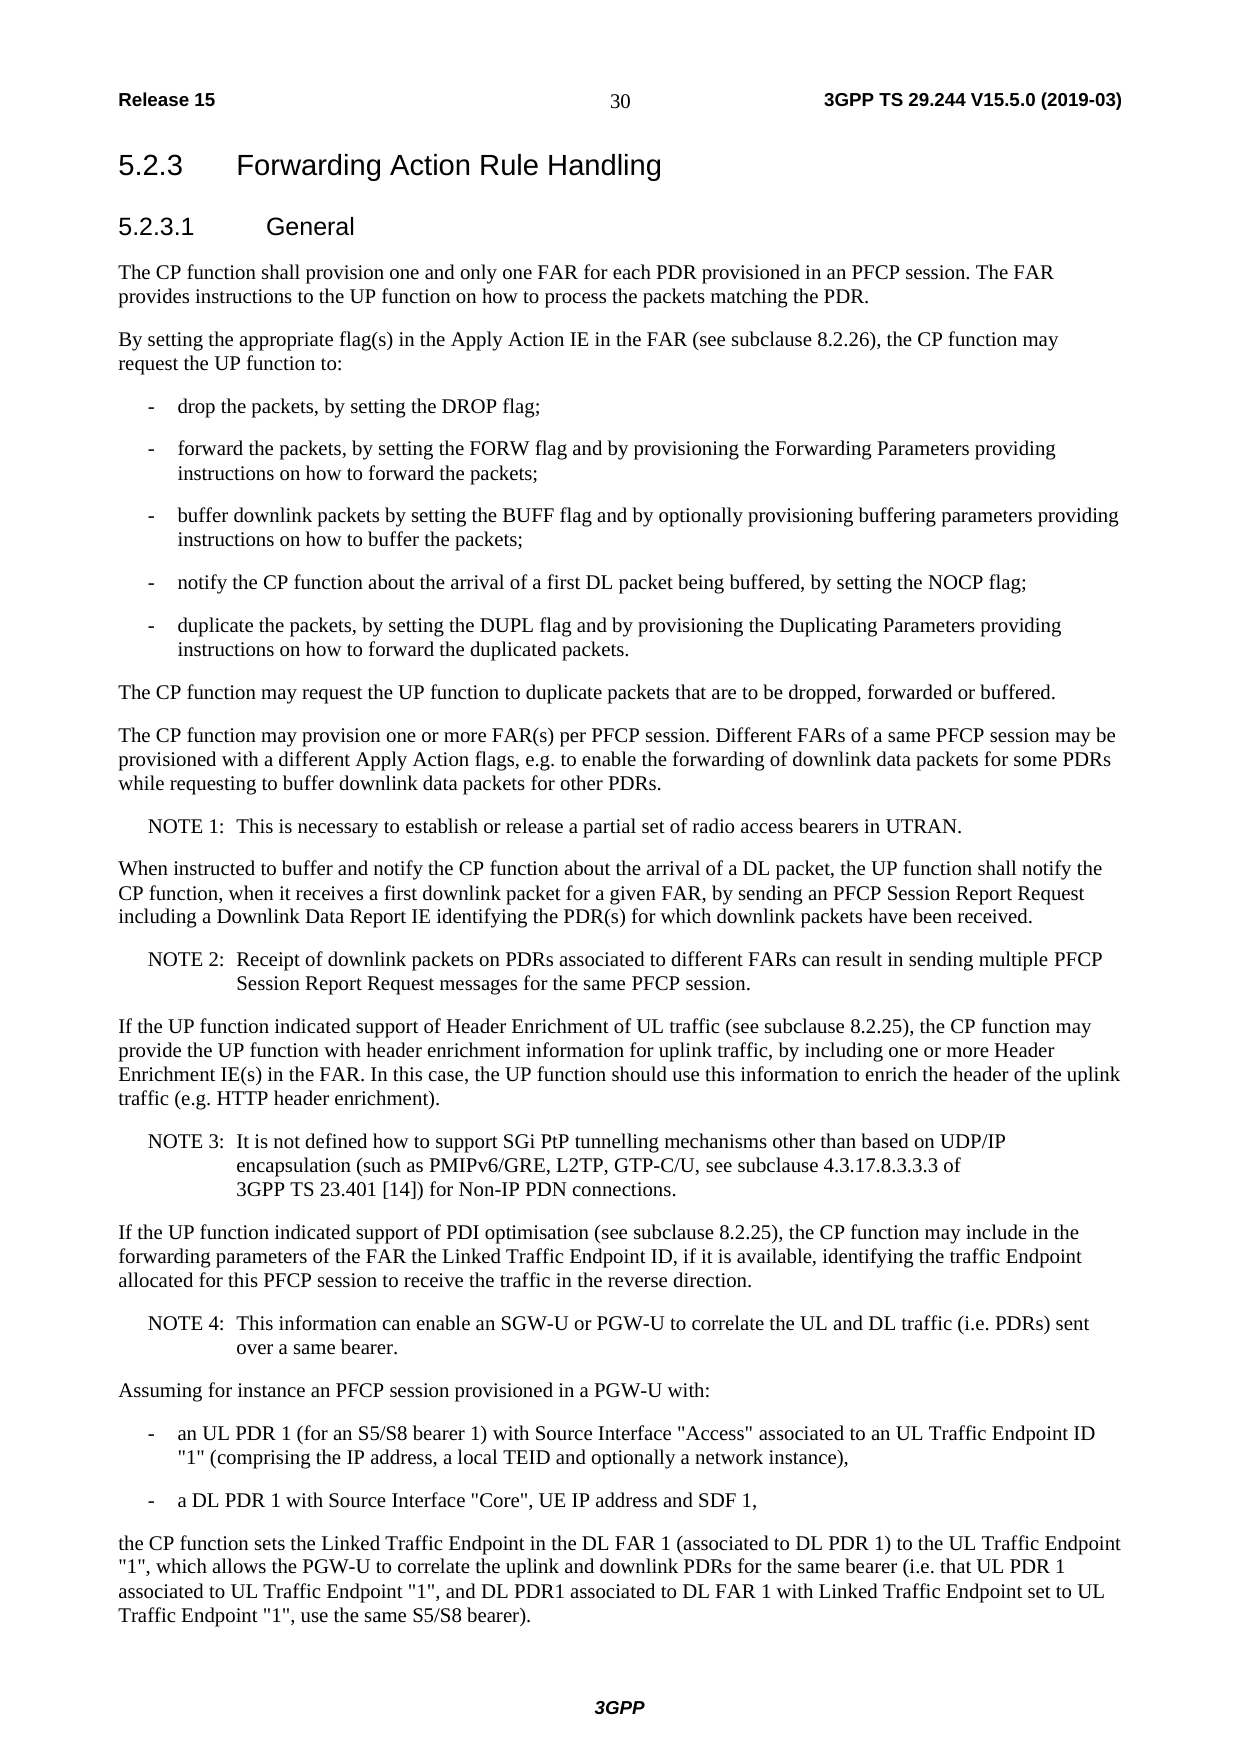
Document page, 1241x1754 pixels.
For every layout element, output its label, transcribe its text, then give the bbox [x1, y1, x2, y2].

text The CP function may provision one or more FAR(s) per PFCP session. Different FARs of a same PFCP session may be provisioned with a different Apply Action flags, e.g. to enable the forwarding of downlink data packets for some PDRs while requesting to buffer downlink data packets for other PDRs. [118, 723, 1122, 795]
text NOTE 2: Receipt of downlink packets on PDRs associated to different FARs can result in sending multiple PFCP Session Report Request messages for the same PFCP session. [148, 947, 1122, 995]
text - drop the packets, by setting the DROP flag; [148, 393, 1122, 418]
text - a DL PDR 1 with Source Interface "Core", UE IP address and SDF 1, [148, 1488, 1122, 1512]
text If the UP function indicated support of PDI optimisation (see subclause 8.2.25), the CP function may include in the forwarding parameters of the FAR the Linked Traffic Endpoint ID, if it is available, identifying the traffic Endpoint allocated for this PFCP session to receive the traffic in the reverse direction. [118, 1220, 1122, 1292]
text NOTE 1: This is necessary to establish or release a partial set of radio access bearers in UTRAN. [148, 813, 1122, 838]
text - forward the packets, by setting the FORW flag and by provisioning the Forwarding Parameters providing instructions on how to forward the packets; [148, 436, 1122, 484]
text If the UP function indicated support of Header Enrichment of UL traffic (see subclause 8.2.25), the CP function may provide the UP function with header enrichment information for uplink traffic, by including one or more Header Enrichment IE(s) in the FAR. In this case, the UP function should use this information to enrich the header of the uplink traffic (e.g. HTTP header enrichment). [118, 1014, 1122, 1110]
text NOTE 4: This information can enable an SGW-U or PGW-U to correlate the UL and DL traffic (i.e. PDRs) sent over a same bearer. [148, 1311, 1122, 1359]
text NOTE 3: It is not defined how to support SGi PtP tunnelling mechanisms other than based on UDP/IP encapsulation (such as PMIPv6/GRE, L2TP, GTP-C/U, see subclause 4.3.17.8.3.3.3 of 3GPP TS 23.401 [14]) for Non-IP PDN connections. [148, 1129, 1122, 1201]
text - notify the CP function about the arrival of a first DL packet being buffered, by setting the NOCP flag; [148, 570, 1122, 594]
text - buffer downlink packets by setting the BUFF flag and by optionally provisioning buffering parameters providing instructions on how to buffer the packets; [148, 503, 1122, 551]
text - duplicate the packets, by setting the DUPL flag and by provisioning the Duplicating Parameters providing instructions on how to forward the duplicated packets. [148, 613, 1122, 661]
text The CP function may request the UP function to duplicate packets that are to be dropped, forwarded or buffered. [118, 680, 1122, 704]
text When instructed to buffer and notify the CP function about the arrival of a DL packet, the UP function shall notify the CP function, when it receives a first downlink packet for a given FAR, by sending an PFCP Session Report Request including a Downlink Data Report IE identifying the PDR(s) for which downlink packets have been received. [118, 856, 1122, 928]
text Assuming for instance an PFCP session provisioned in a PGW-U with: [118, 1378, 1122, 1402]
subtitle 5.2.3 Forwarding Action Rule Handling [118, 147, 1122, 181]
subtitle 5.2.3.1 General [118, 212, 1122, 241]
text By setting the appropriate flag(s) in the Apply Action IE in the FAR (see subclause 8.2.26), the CP function may request the UP function to: [118, 327, 1122, 375]
text The CP function shall provision one and only one FAR for each PDR provisioned in an PFCP session. The FAR provides instructions to the UP function on how to process the packets matching the PDR. [118, 260, 1122, 308]
text the CP function sets the Linked Traffic Endpoint in the DL FAR 1 (associated to DL PDR 1) to the UL Traffic Endpoint "1", which allows the PGW-U to correlate the uplink and downlink PDRs for the same bearer (i.e. that UL PDR 1 associated to UL Traffic Endpoint "1", and DL PDR1 associated to DL FAR 1 with Linked Traffic Endpoint set to UL Traffic Endpoint "1", use the same S5/S8 bearer). [118, 1530, 1122, 1627]
text - an UL PDR 1 (for an S5/S8 bearer 1) with Source Interface "Access" associated to an UL Traffic Endpoint ID "1" (comprising the IP address, a local TEID and optionally a network instance), [148, 1421, 1122, 1469]
